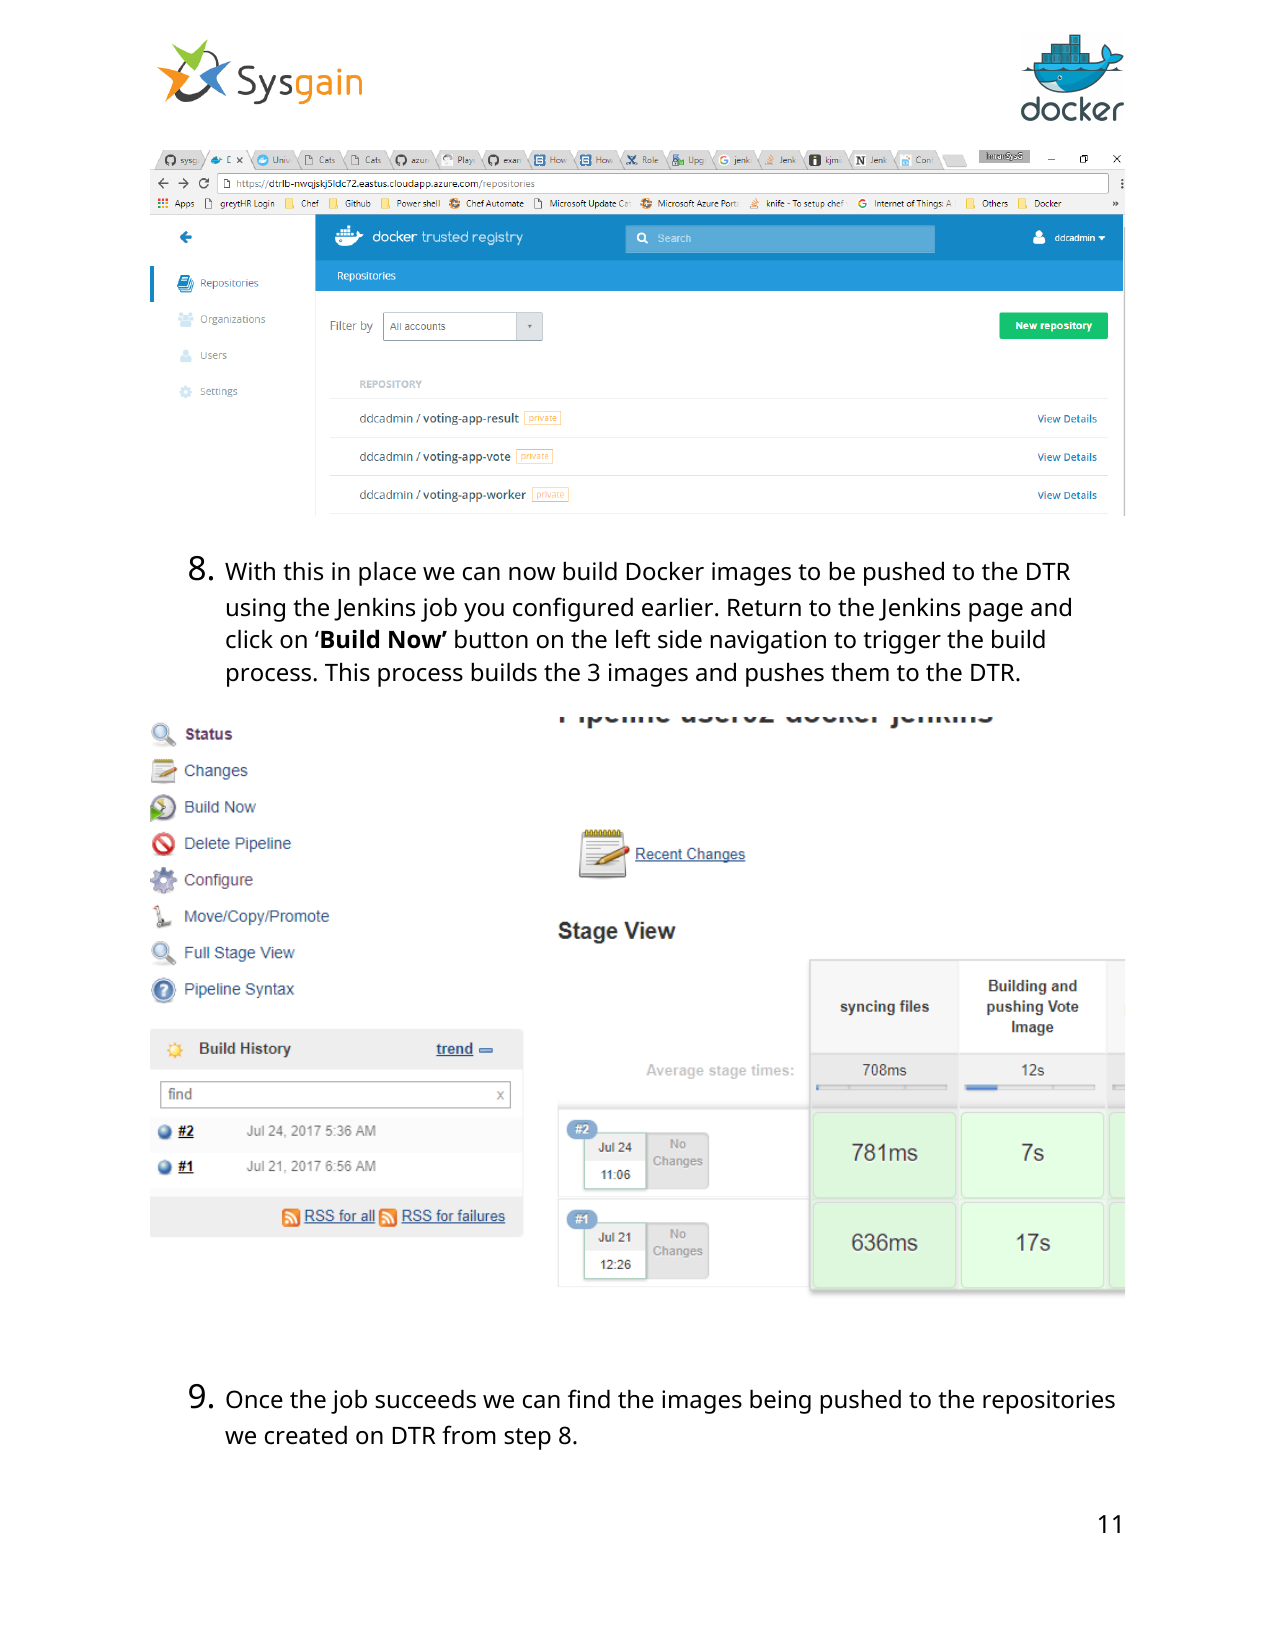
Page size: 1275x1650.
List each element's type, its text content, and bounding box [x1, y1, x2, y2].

list Once the job succeeds we can find the images being pushed to the repositories we created on DTR from step 8. [187, 1373, 1125, 1451]
list With this in place we can now build Docker images to be pushed to the DTR using the Jenkins job you configured earlier. Return to the Jenkins page and click on ‘Build Now’ button on the left side navigation to trigger the build process. This process builds the 3 images and pushes them to the DTR. [187, 545, 1125, 688]
picture [150, 24, 368, 119]
picture [150, 717, 1125, 1310]
picture [150, 150, 1125, 516]
picture [1019, 32, 1125, 124]
